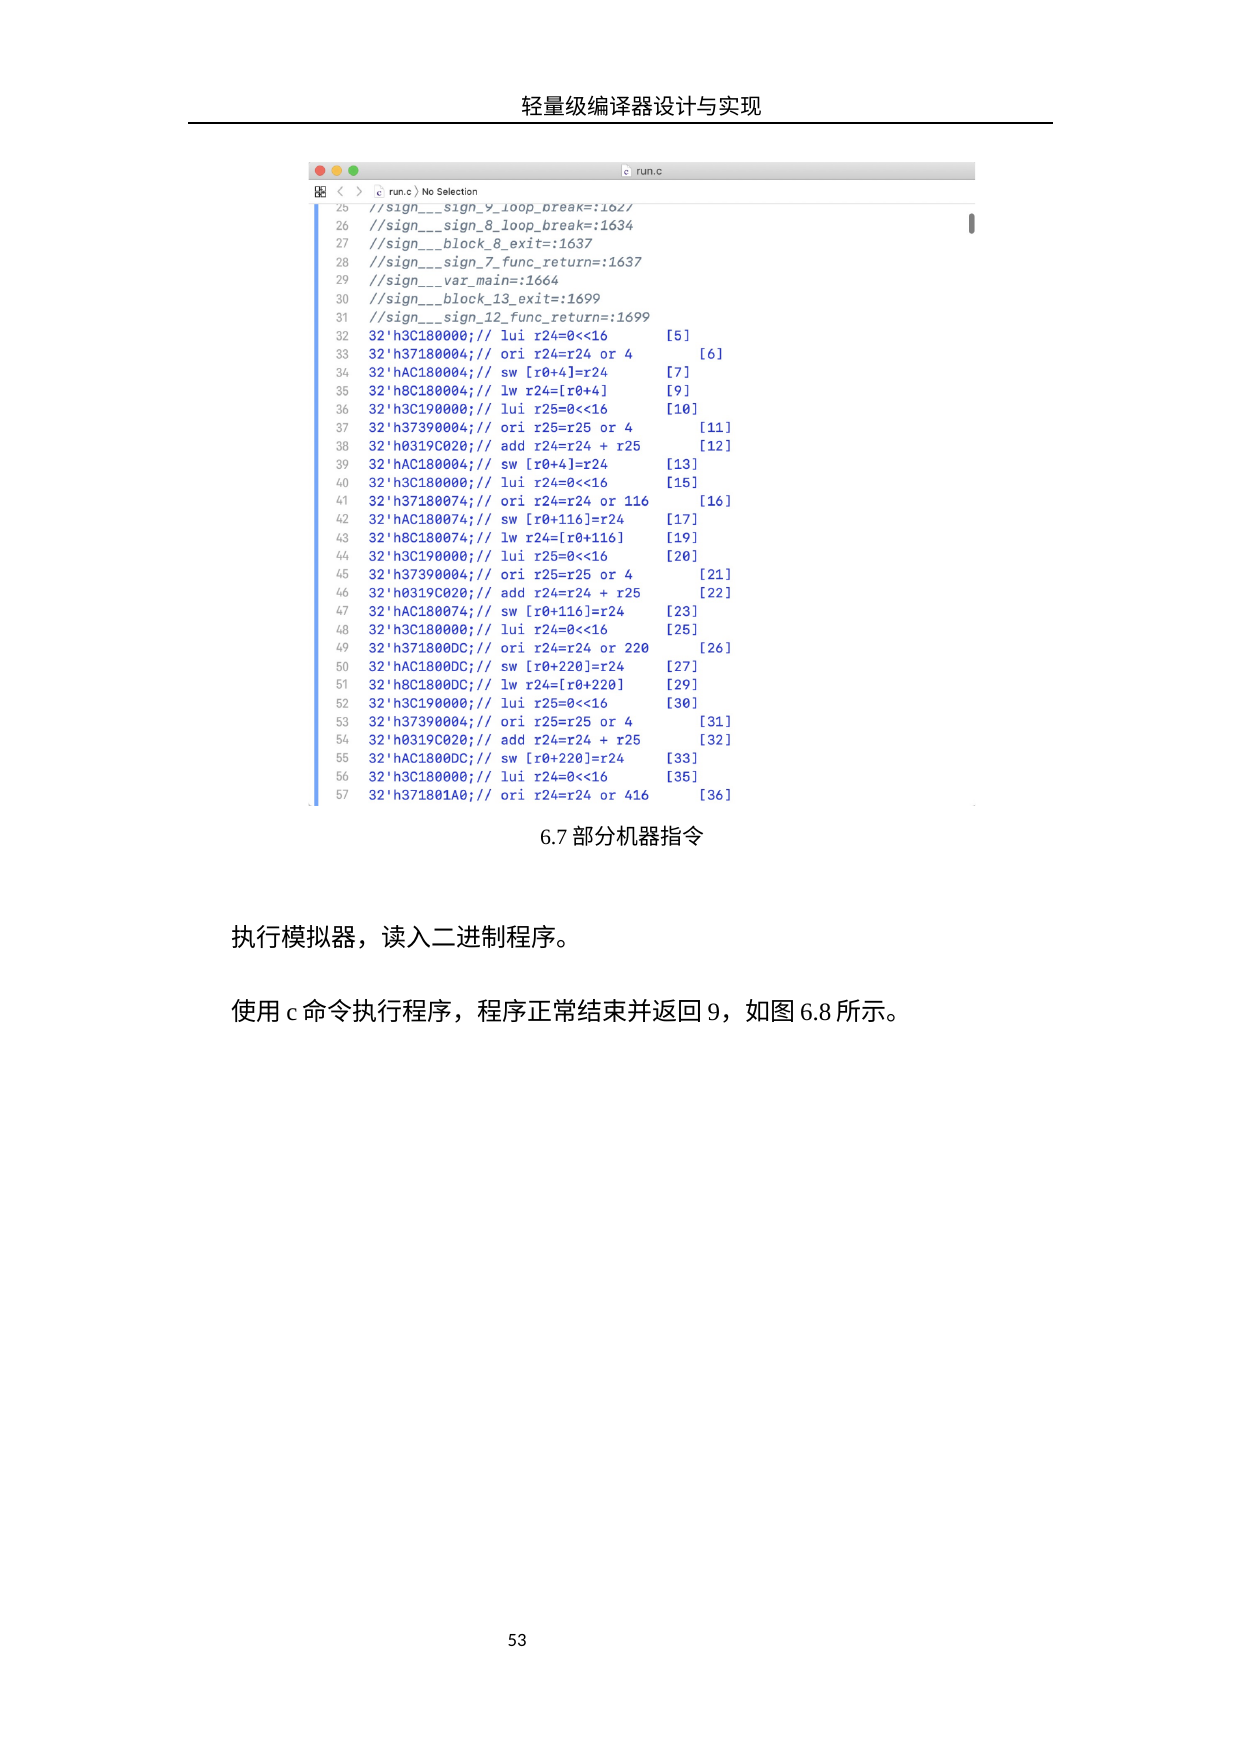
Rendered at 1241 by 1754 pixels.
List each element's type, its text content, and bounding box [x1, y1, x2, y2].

text 使用c命令执行程序，程序正常结束并返回9，如图6.8所示。 [187, 977, 1053, 1042]
picture [308, 162, 976, 806]
text 6.7 部分机器指令 [187, 819, 1053, 851]
text 执行模拟器，读入二进制程序。 [187, 903, 1053, 968]
